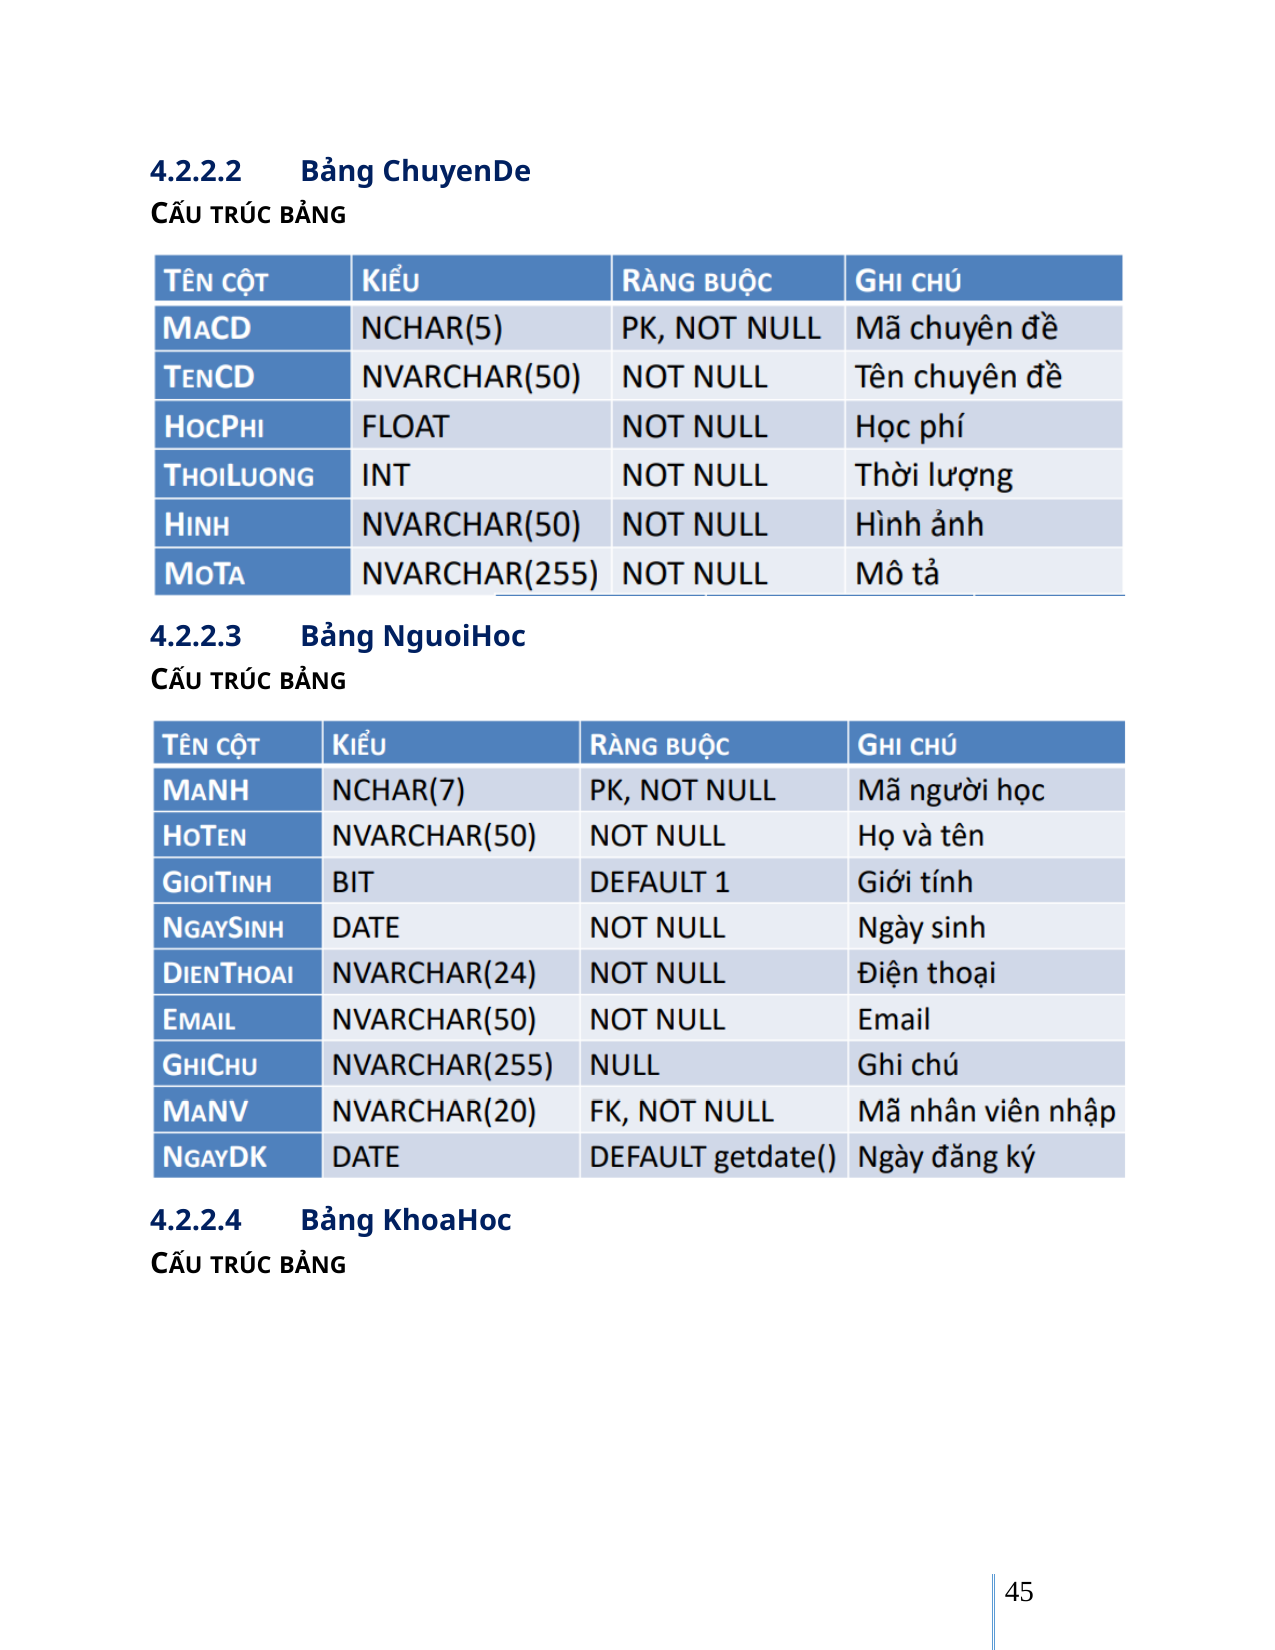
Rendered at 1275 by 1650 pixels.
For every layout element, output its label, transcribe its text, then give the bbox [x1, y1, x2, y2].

subtitle Bảng NguoiHoc [150, 615, 1125, 655]
subtitle Bảng KhoaHoc [150, 1199, 1125, 1239]
picture [150, 252, 1125, 596]
text Cấu trúc bảng [150, 658, 1125, 698]
text Cấu trúc bảng [150, 193, 1125, 232]
picture [150, 717, 1125, 1181]
subtitle Bảng ChuyenDe [150, 150, 1125, 190]
text Cấu trúc bảng [150, 1242, 1125, 1282]
